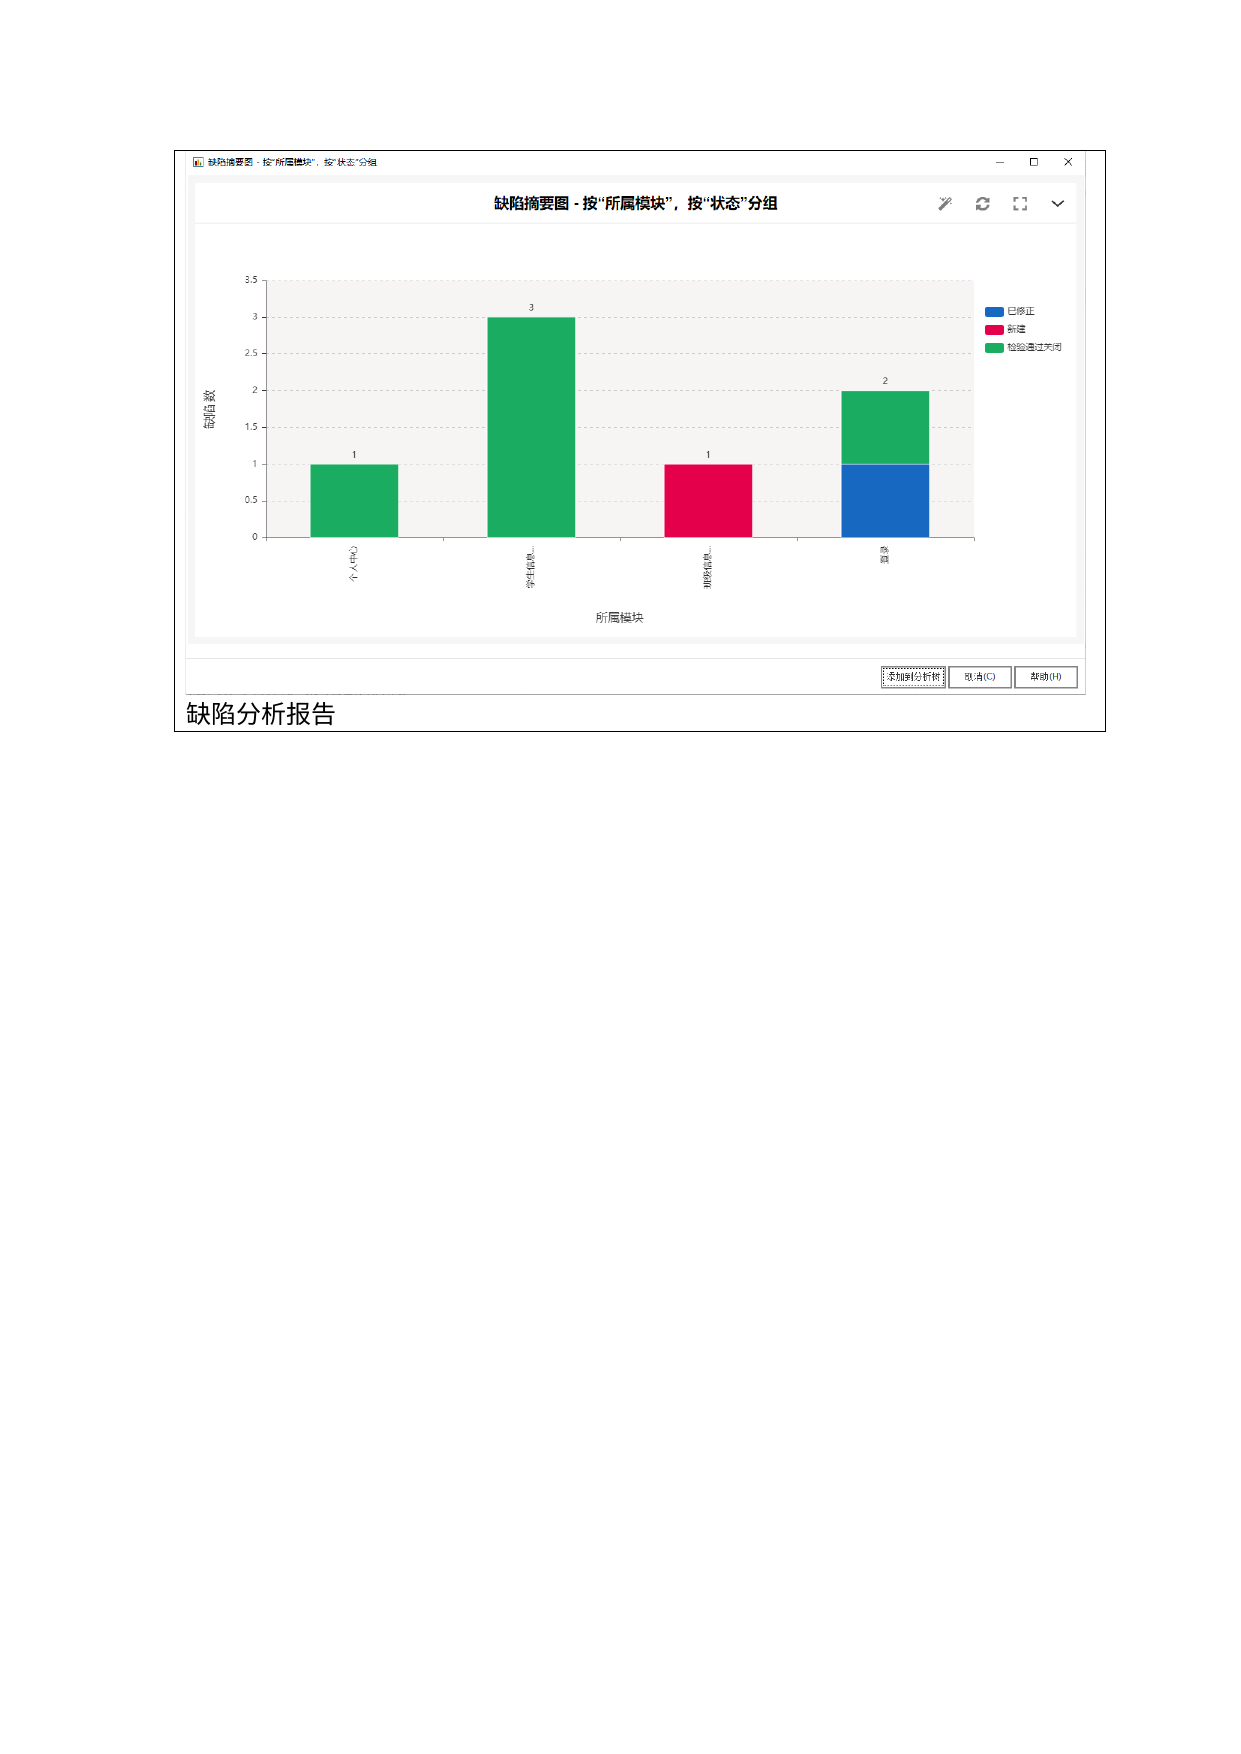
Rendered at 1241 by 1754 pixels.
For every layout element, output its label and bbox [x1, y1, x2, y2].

picture [185, 151, 1086, 695]
table_cell [175, 151, 1105, 731]
